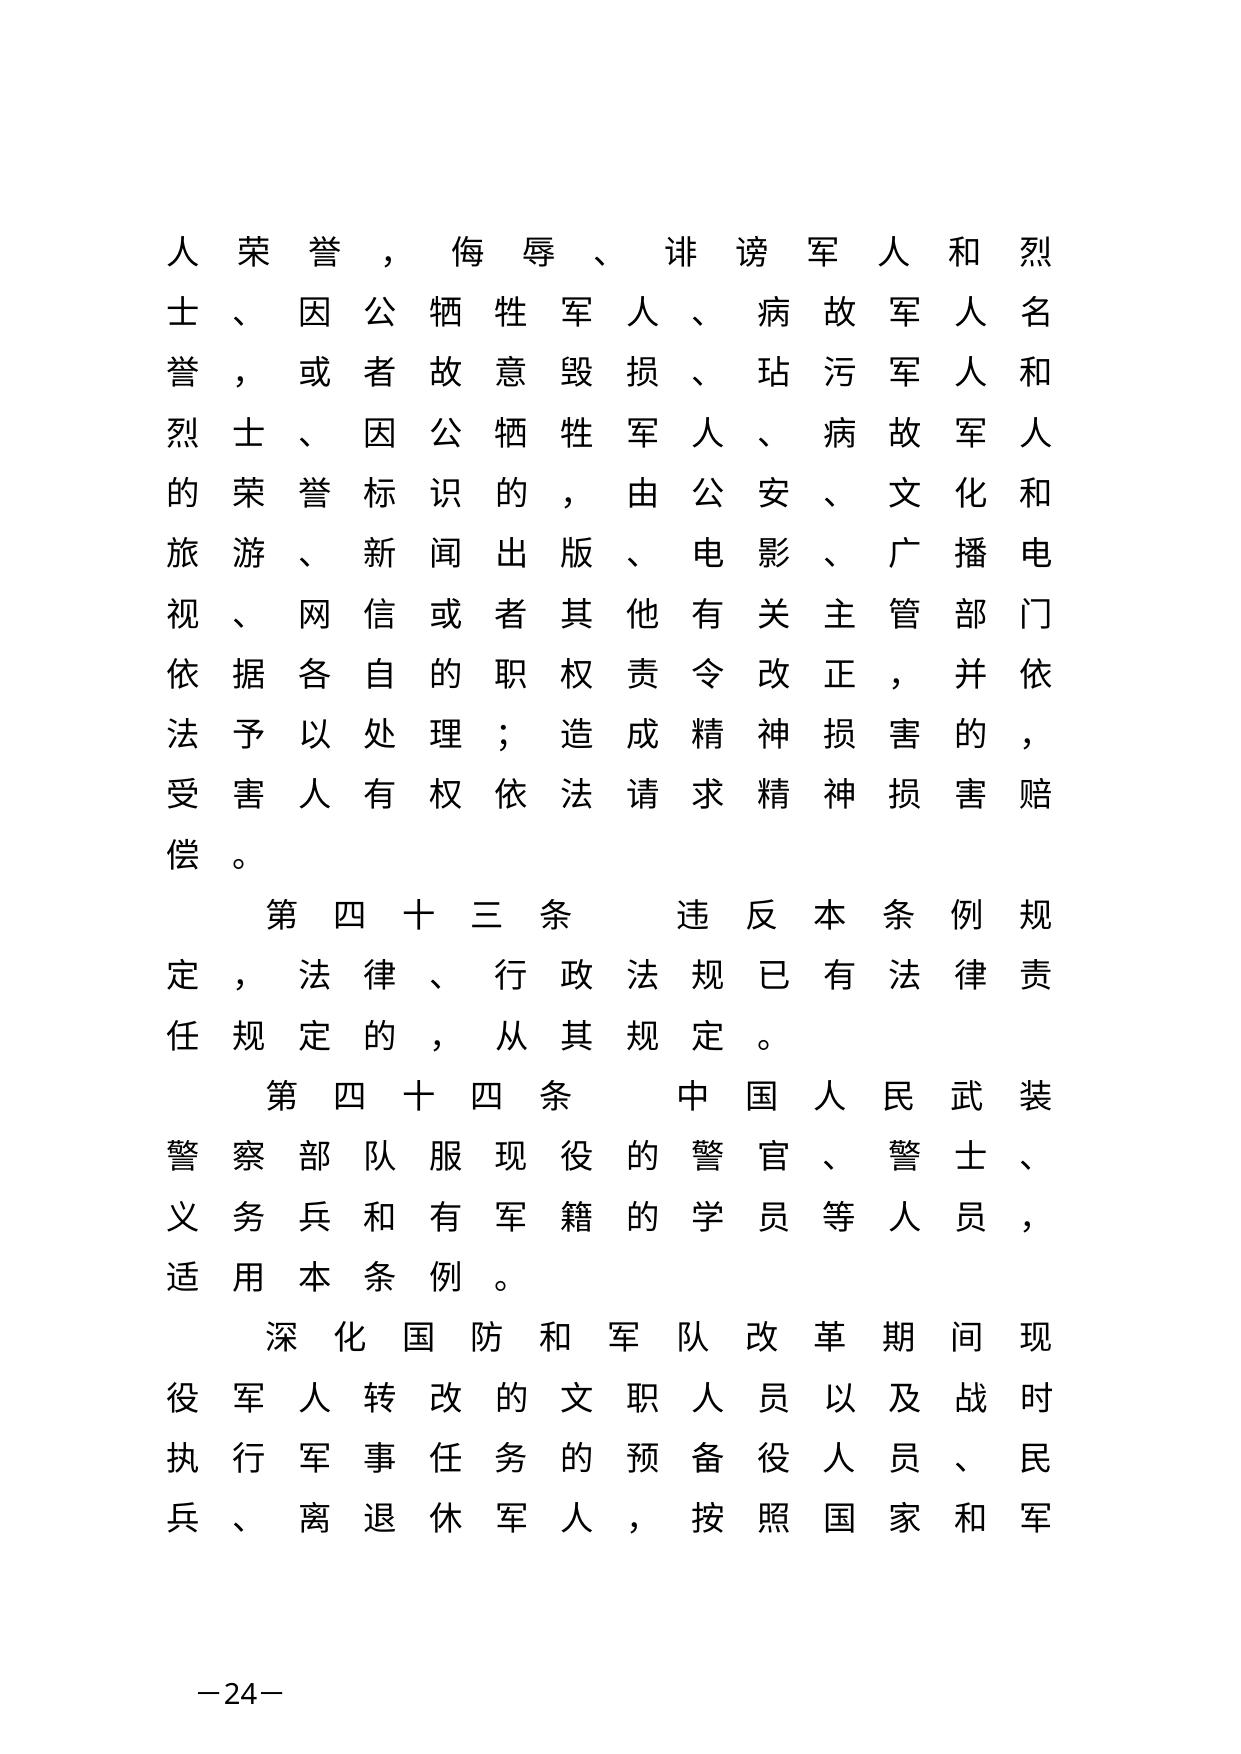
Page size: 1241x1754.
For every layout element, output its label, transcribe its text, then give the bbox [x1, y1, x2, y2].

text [167, 1305, 1085, 1546]
text 第四十三条 违反本条例规定，法律、行政法规已有法律责任规定的，从其规定。 [167, 883, 1085, 1064]
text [167, 219, 1085, 883]
text 第四十四条 中国人民武装警察部队服现役的警官、警士、义务兵和有军籍的学员等人员，适用本条例。 [167, 1064, 1085, 1305]
